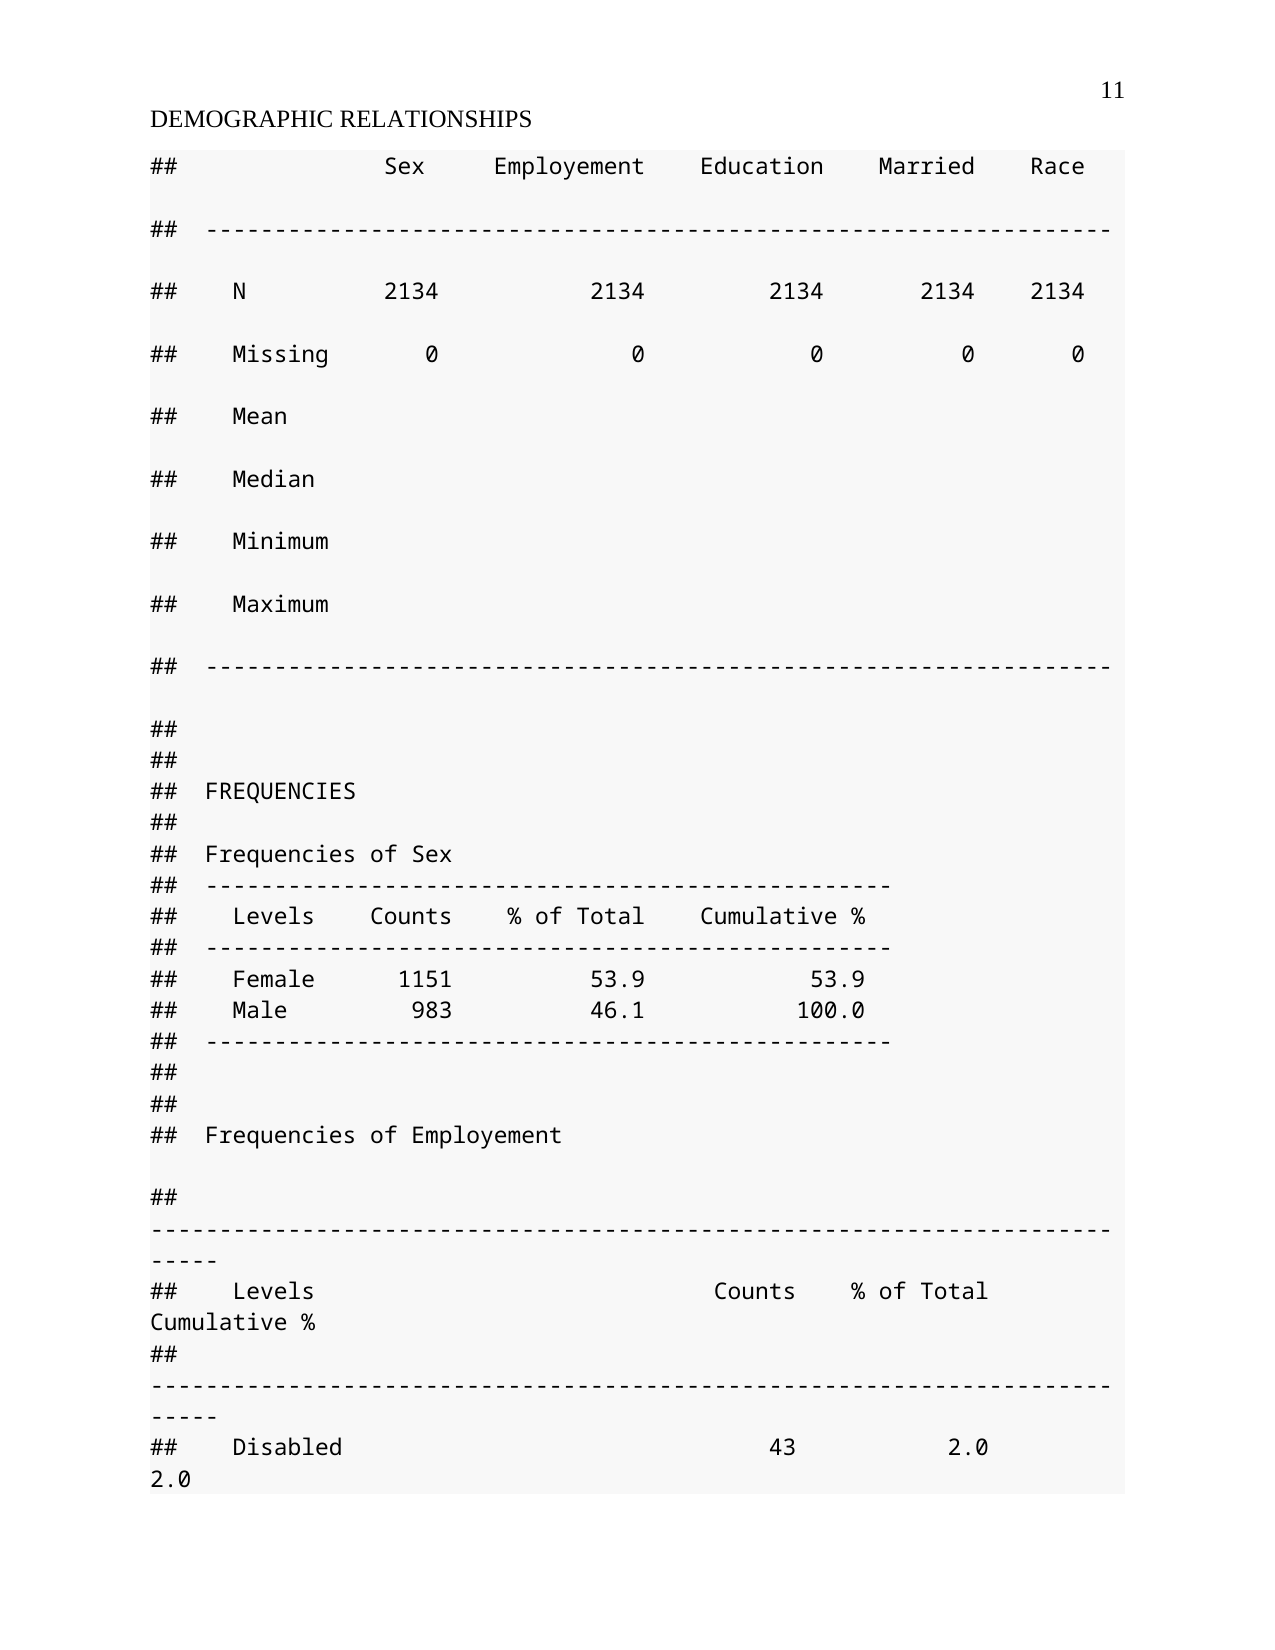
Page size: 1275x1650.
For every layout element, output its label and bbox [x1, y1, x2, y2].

text [150, 150, 1125, 1494]
